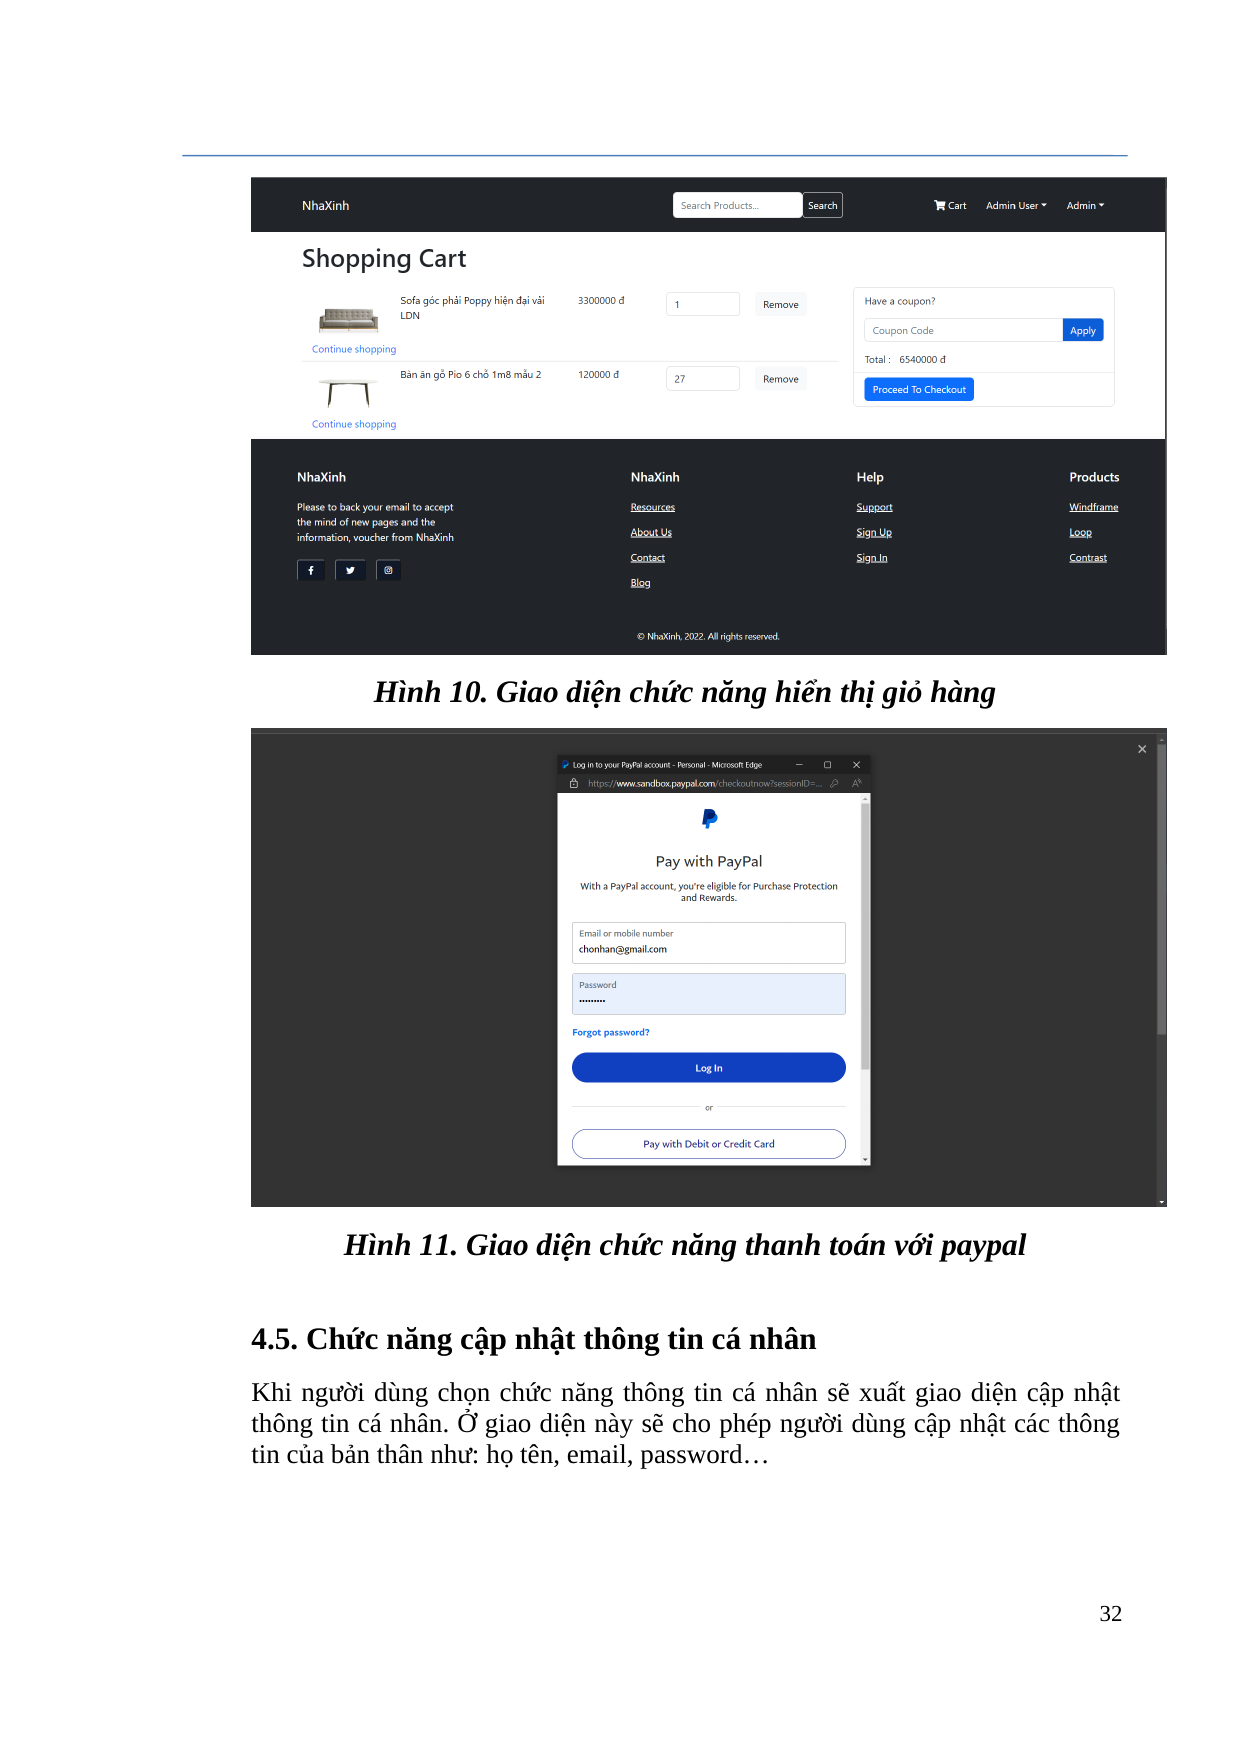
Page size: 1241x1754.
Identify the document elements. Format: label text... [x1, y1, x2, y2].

text Khi người dùng chọn chức năng thông tin cá nhân sẽ xuất giao diện cập nhật thông tin cá nhân. Ở giao diện này sẽ cho phép người dùng cập nhật các thông tin của bản thân như: họ tên, email, password… [251, 1376, 1122, 1469]
picture [251, 728, 1167, 1207]
picture [251, 177, 1167, 655]
subtitle 4.5. Chức năng cập nhật thông tin cá nhân [251, 1320, 1122, 1356]
